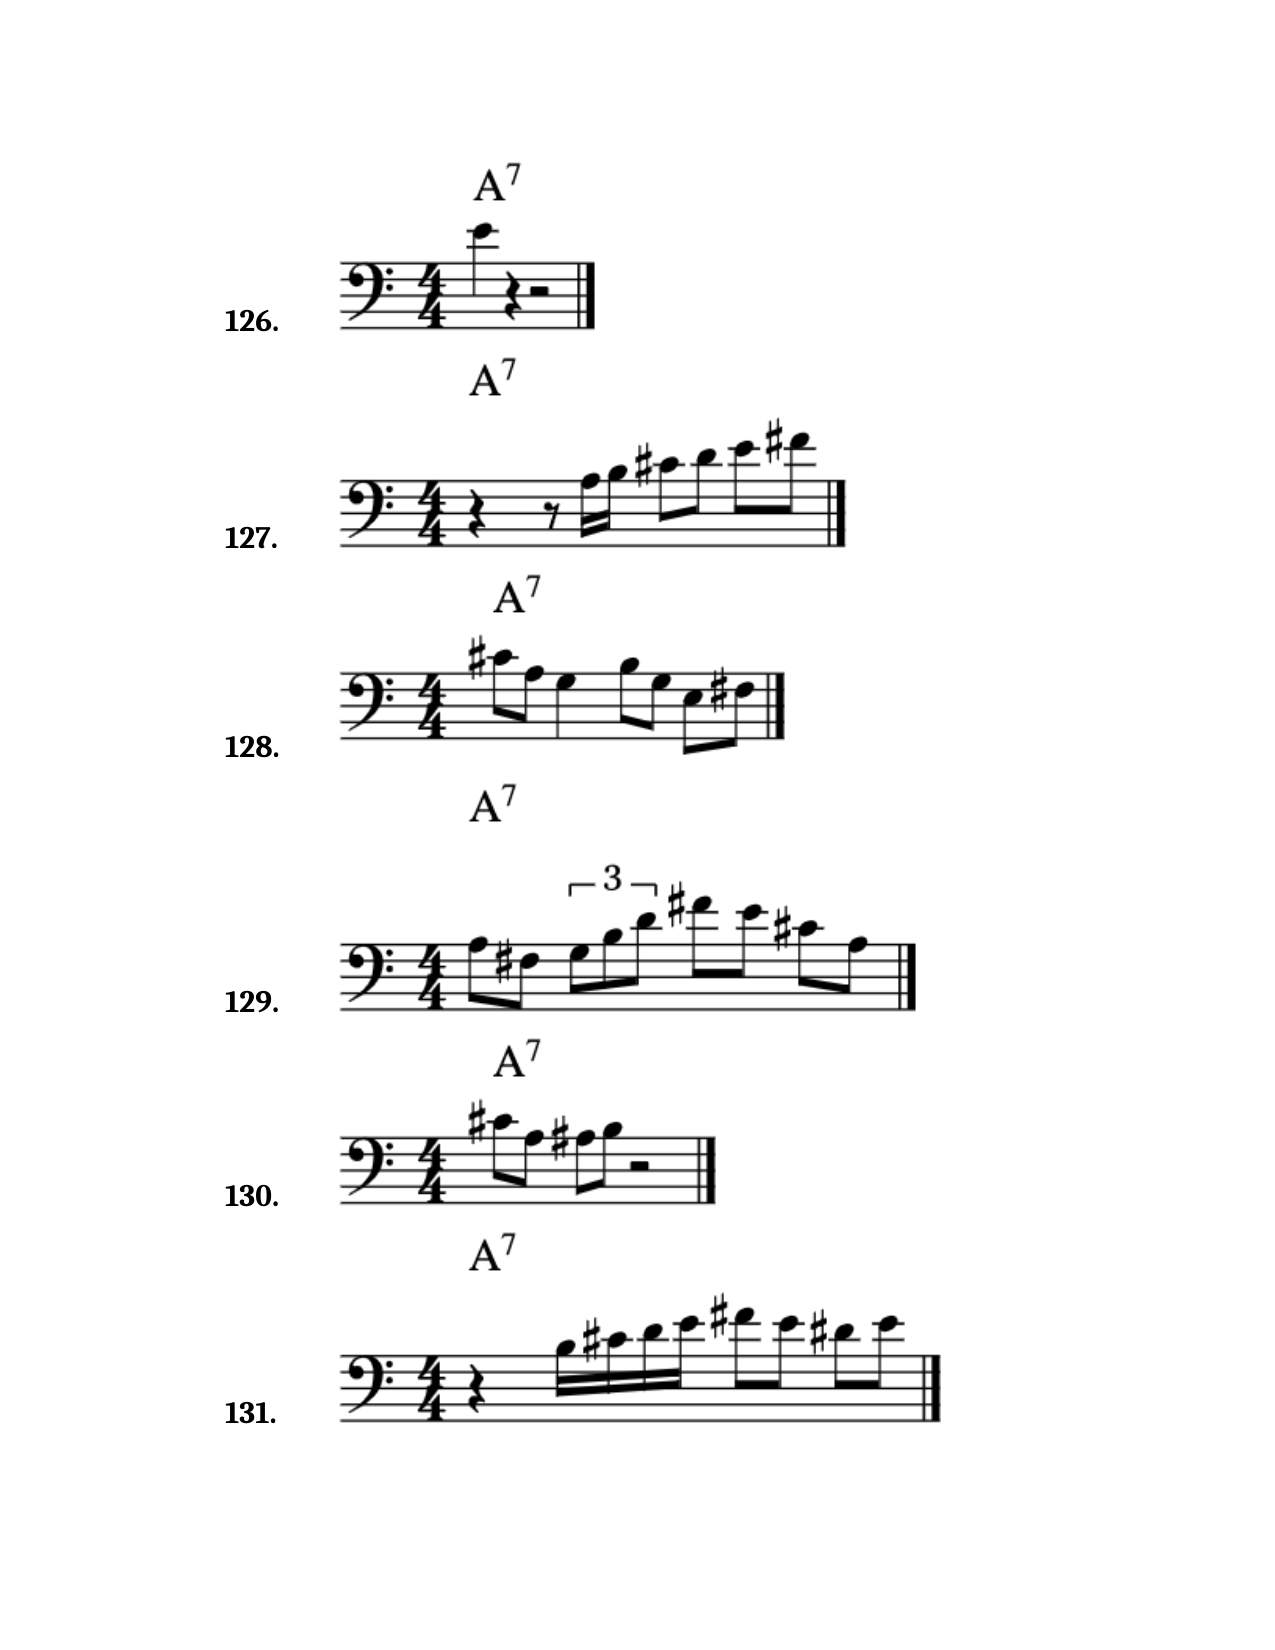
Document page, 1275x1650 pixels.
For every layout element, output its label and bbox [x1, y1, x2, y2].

picture [337, 1025, 719, 1207]
picture [337, 344, 848, 549]
picture [337, 1219, 944, 1424]
picture [337, 561, 788, 758]
picture [337, 770, 919, 1013]
picture [337, 150, 598, 332]
